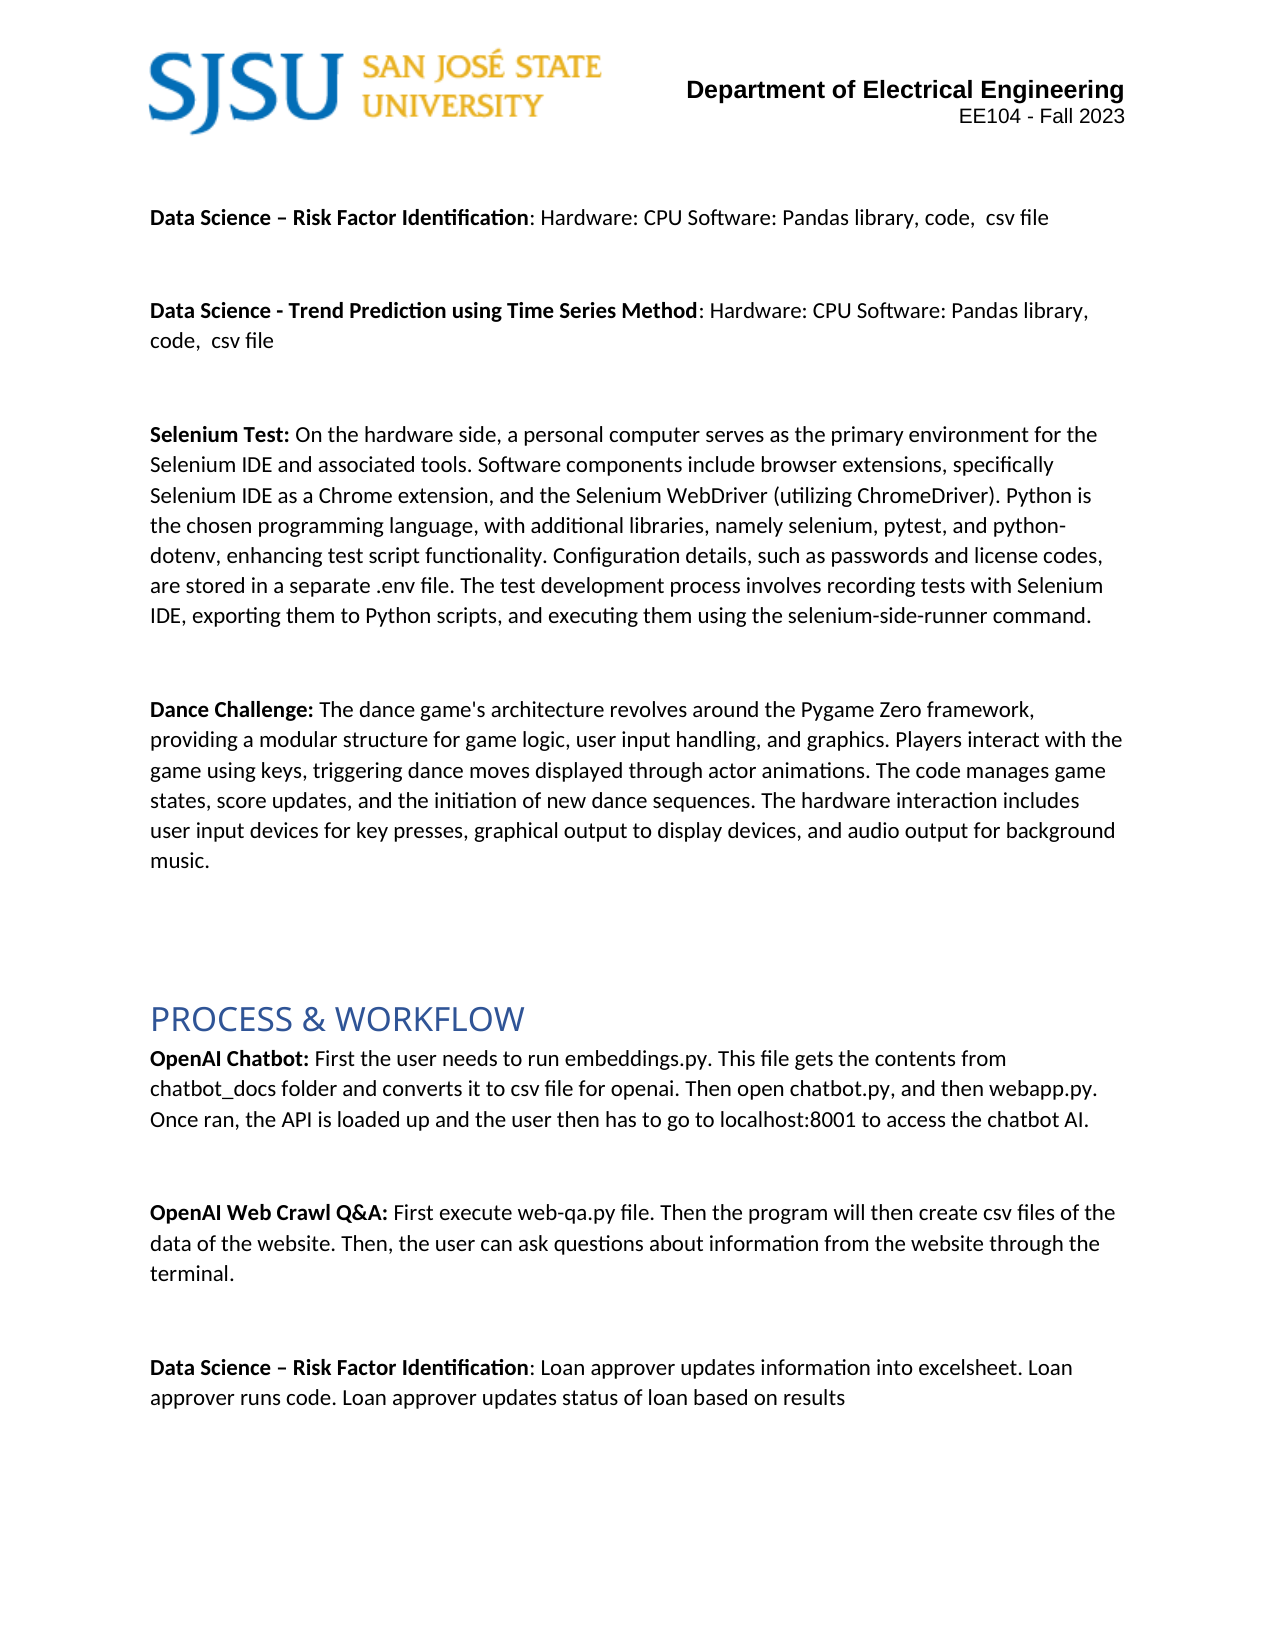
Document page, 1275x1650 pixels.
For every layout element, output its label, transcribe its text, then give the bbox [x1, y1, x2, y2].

text Dance Challenge: The dance game's architecture revolves around the Pygame Zero framework, providing a modular structure for game logic, user input handling, and graphics. Players interact with the game using keys, triggering dance moves displayed through actor animations. The code manages game states, score updates, and the initiation of new dance sequences. The hardware interaction includes user input devices for key presses, graphical output to display devices, and audio output for background music. [150, 695, 1125, 874]
text Data Science – Risk Factor Identification: Hardware: CPU Software: Pandas library, code, csv file [150, 203, 1125, 231]
picture [148, 43, 602, 139]
text OpenAI Web Crawl Q&A: First execute web-qa.py file. Then the program will then create csv files of the data of the website. Then, the user can ask questions about information from the website through the terminal. [150, 1198, 1125, 1287]
text OpenAI Chatbot: First the user needs to run embeddings.py. This file gets the contents from chatbot_docs folder and converts it to csv file for openai. Then open chatbot.py, and then webapp.py. Once ran, the API is loaded up and the user then has to go to localhost:8001 to access the chatbot AI. [150, 1044, 1125, 1133]
text Selenium Test: On the hardware side, a personal computer serves as the primary environment for the Selenium IDE and associated tools. Software components include browser extensions, specifically Selenium IDE as a Chrome extension, and the Selenium WebDriver (utilizing ChromeDriver). Python is the chosen programming language, with additional libraries, namely selenium, pytest, and python-dotenv, enhancing test script functionality. Configuration details, such as passwords and license codes, are stored in a separate .env file. The test development process involves recording tests with Selenium IDE, exporting them to Python scripts, and executing them using the selenium-side-runner command. [150, 420, 1125, 629]
text Data Science - Trend Prediction using Time Series Method: Hardware: CPU Software: Pandas library, code, csv file [150, 296, 1125, 354]
subtitle PROCESS & WORKFLOW [150, 995, 1125, 1041]
text Data Science – Risk Factor Identification: Loan approver updates information into excelsheet. Loan approver runs code. Loan approver updates status of loan based on results [150, 1353, 1125, 1411]
